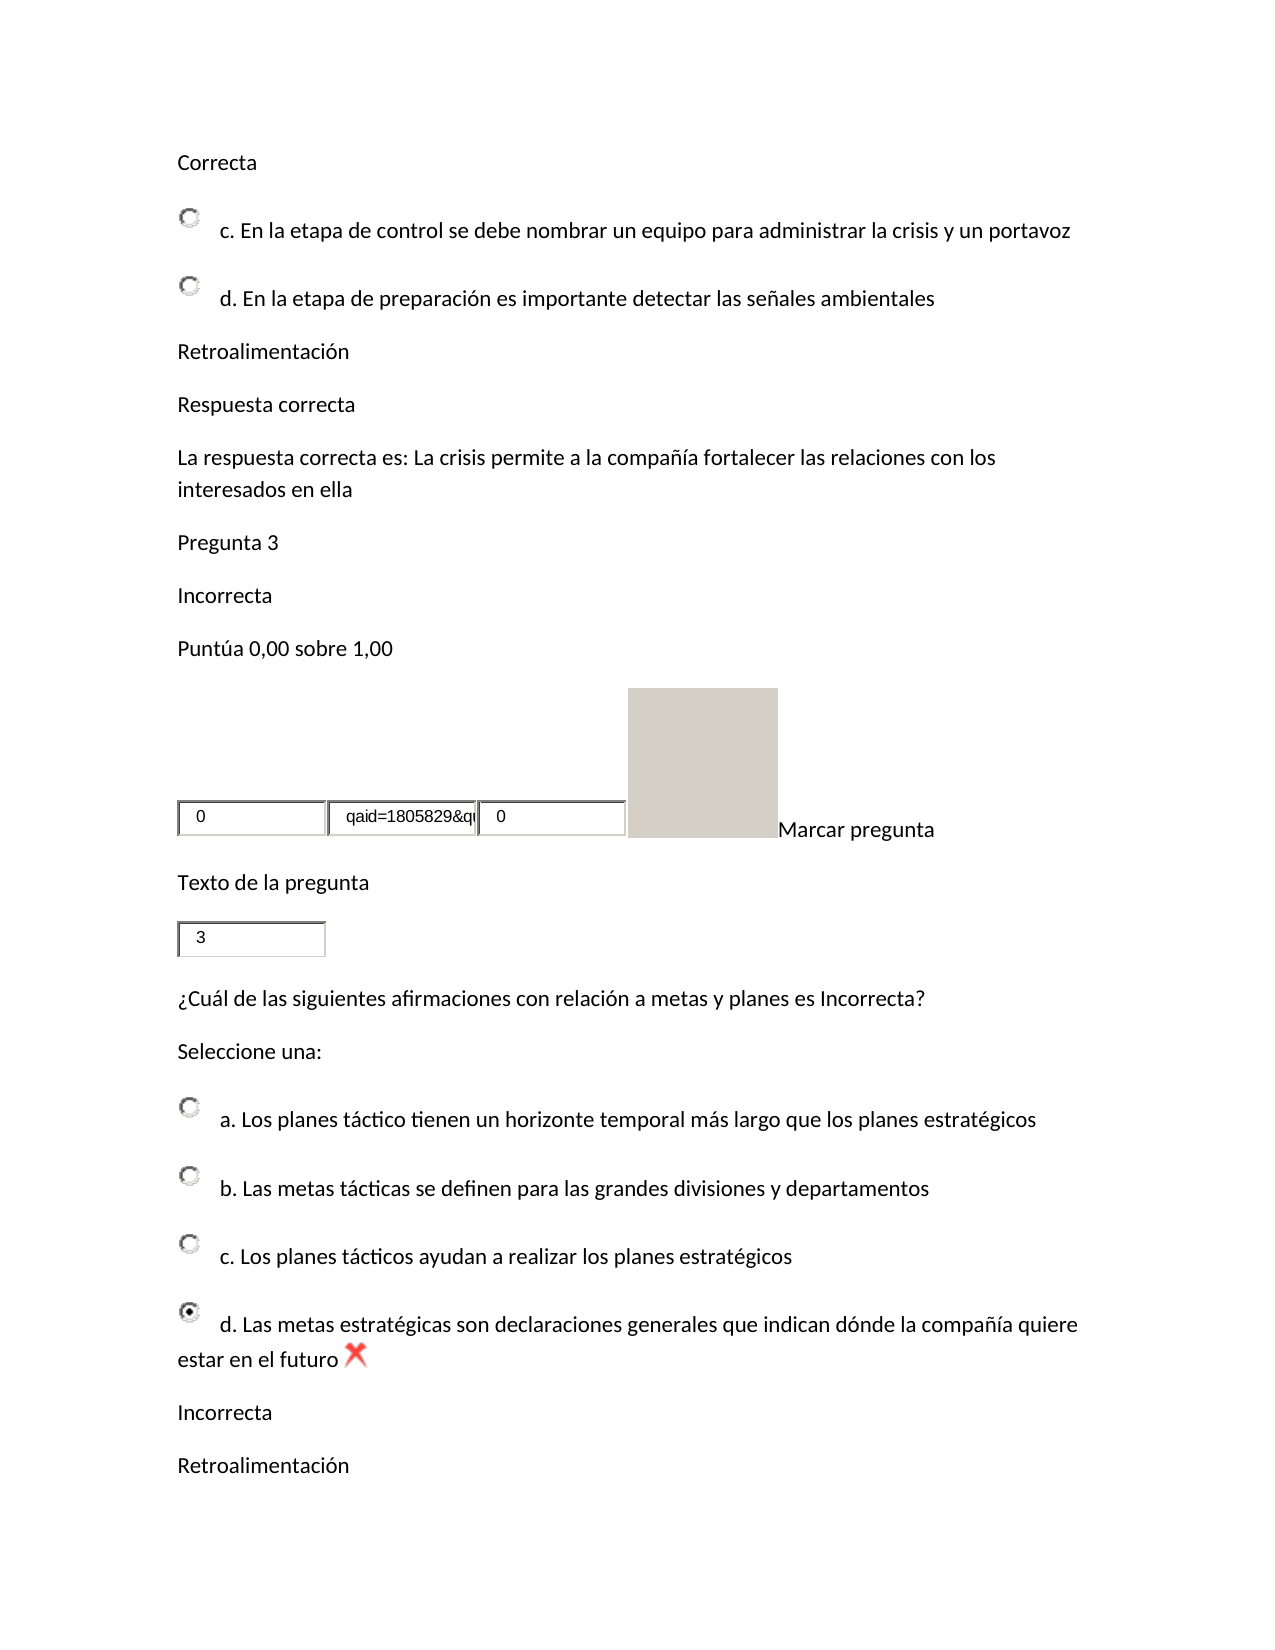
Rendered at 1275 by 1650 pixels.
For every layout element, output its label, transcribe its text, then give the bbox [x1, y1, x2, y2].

text Seleccione una: [177, 1037, 1098, 1065]
text Texto de la pregunta [177, 868, 1098, 896]
text Pregunta 3 [177, 528, 1098, 557]
text c. En la etapa de control se debe nombrar un equipo para administrar la crisis y un portavoz [177, 201, 1098, 244]
text Correcta [177, 148, 1098, 176]
text ¿Cuál de las siguientes afirmaciones con relación a metas y planes es Incorrecta? [177, 984, 1098, 1012]
text d. En la etapa de preparación es importante detectar las señales ambientales [177, 269, 1098, 312]
text Retroalimentación [177, 1451, 1098, 1479]
text Respuesta correcta [177, 390, 1098, 418]
text Puntúa 0,00 sobre 1,00 [177, 634, 1098, 663]
picture [343, 1342, 369, 1368]
text b. Las metas tácticas se definen para las grandes divisiones y departamentos [177, 1158, 1098, 1202]
text Incorrecta [177, 1398, 1098, 1426]
text c. Los planes tácticos ayudan a realizar los planes estratégicos [177, 1227, 1098, 1270]
text d. Las metas estratégicas son declaraciones generales que indican dónde la compañía quiere estar en el futuro [177, 1295, 1098, 1373]
text La respuesta correcta es: La crisis permite a la compañía fortalecer las relaciones con los interesados en ella [177, 443, 1098, 503]
text Marcar pregunta [177, 688, 1098, 843]
text Retroalimentación [177, 337, 1098, 365]
text Incorrecta [177, 582, 1098, 609]
text a. Los planes táctico tienen un horizonte temporal más largo que los planes estratégicos [177, 1090, 1098, 1133]
